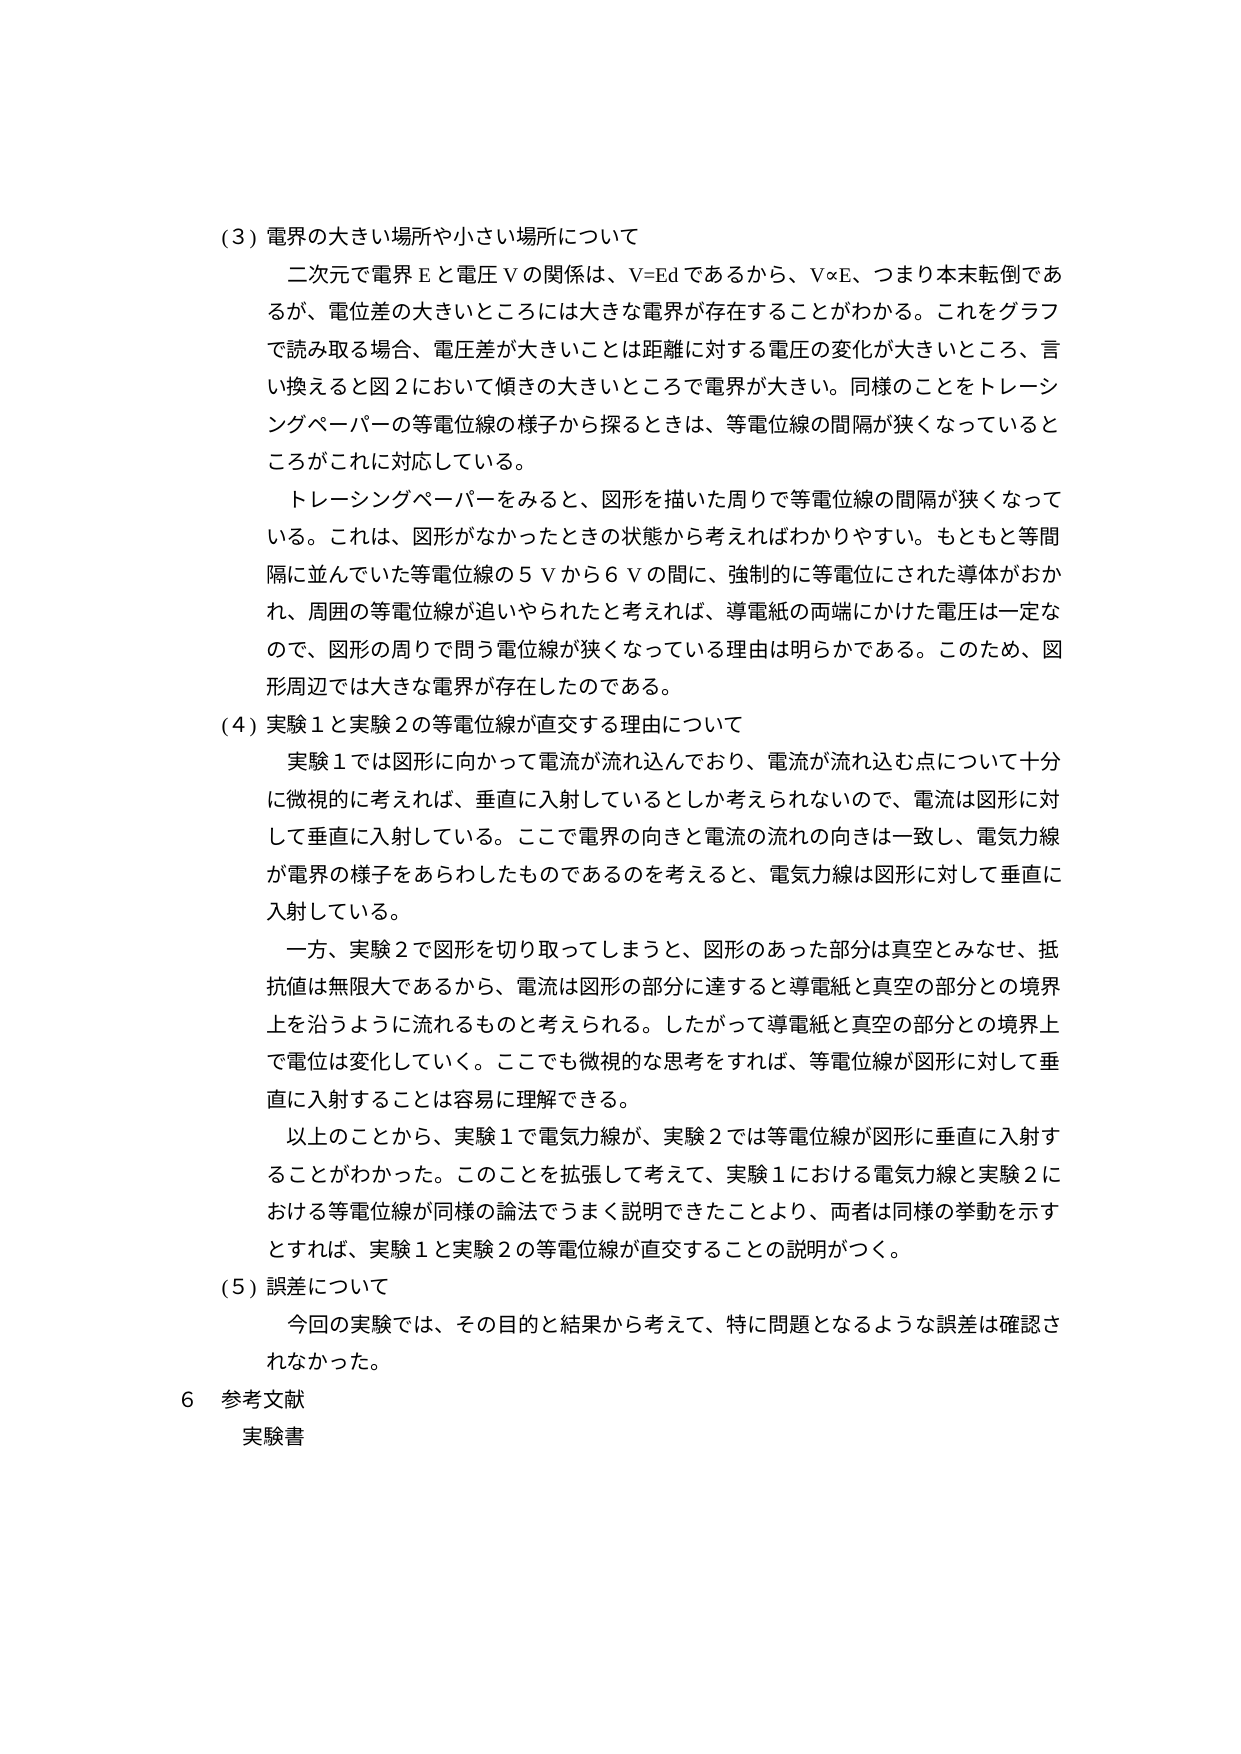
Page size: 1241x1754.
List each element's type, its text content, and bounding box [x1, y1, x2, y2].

subtitle 実験１と実験２の等電位線が直交する理由について 実験１では図形に向かって電流が流れ込んでおり、電流が流れ込む点について十分に微視的に考えれば、垂直に入射しているとしか考えられないので、電流は図形に対して垂直に入射している。ここで電界の向きと電流の流れの向きは一致し、電気力線が電界の様子をあらわしたものであるのを考えると、電気力線は図形に対して垂直に入射している。 一方、実験２で図形を切り取ってしまうと、図形のあった部分は真空とみなせ、抵抗値は無限大であるから、電流は図形の部分に達すると導電紙と真空の部分との境界上を沿うように流れるものと考えられる。したがって導電紙と真空の部分との境界上で電位は変化していく。ここでも微視的な思考をすれば、等電位線が図形に対して垂直に入射することは容易に理解できる。 以上のことから、実験１で電気力線が、実験２では等電位線が図形に垂直に入射することがわかった。このことを拡張して考えて、実験１における電気力線と実験２における等電位線が同様の論法でうまく説明できたことより、両者は同様の挙動を示すとすれば、実験１と実験２の等電位線が直交することの説明がつく。 [221, 704, 1063, 1267]
subtitle 参考文献 実験書 [177, 1379, 1063, 1454]
subtitle 誤差について 今回の実験では、その目的と結果から考えて、特に問題となるような誤差は確認されなかった。 [221, 1267, 1063, 1379]
subtitle 電界の大きい場所や小さい場所について 二次元で電界Eと電圧Vの関係は、V=Edであるから、V∝E、つまり本末転倒であるが、電位差の大きいところには大きな電界が存在することがわかる。これをグラフで読み取る場合、電圧差が大きいことは距離に対する電圧の変化が大きいところ、言い換えると図２において傾きの大きいところで電界が大きい。同様のことをトレーシングペーパーの等電位線の様子から探るときは、等電位線の間隔が狭くなっているところがこれに対応している。 トレーシングペーパーをみると、図形を描いた周りで等電位線の間隔が狭くなっている。これは、図形がなかったときの状態から考えればわかりやすい。もともと等間隔に並んでいた等電位線の５Vから６Vの間に、強制的に等電位にされた導体がおかれ、周囲の等電位線が追いやられたと考えれば、導電紙の両端にかけた電圧は一定なので、図形の周りで問う電位線が狭くなっている理由は明らかである。このため、図形周辺では大きな電界が存在したのである。 [221, 217, 1063, 704]
